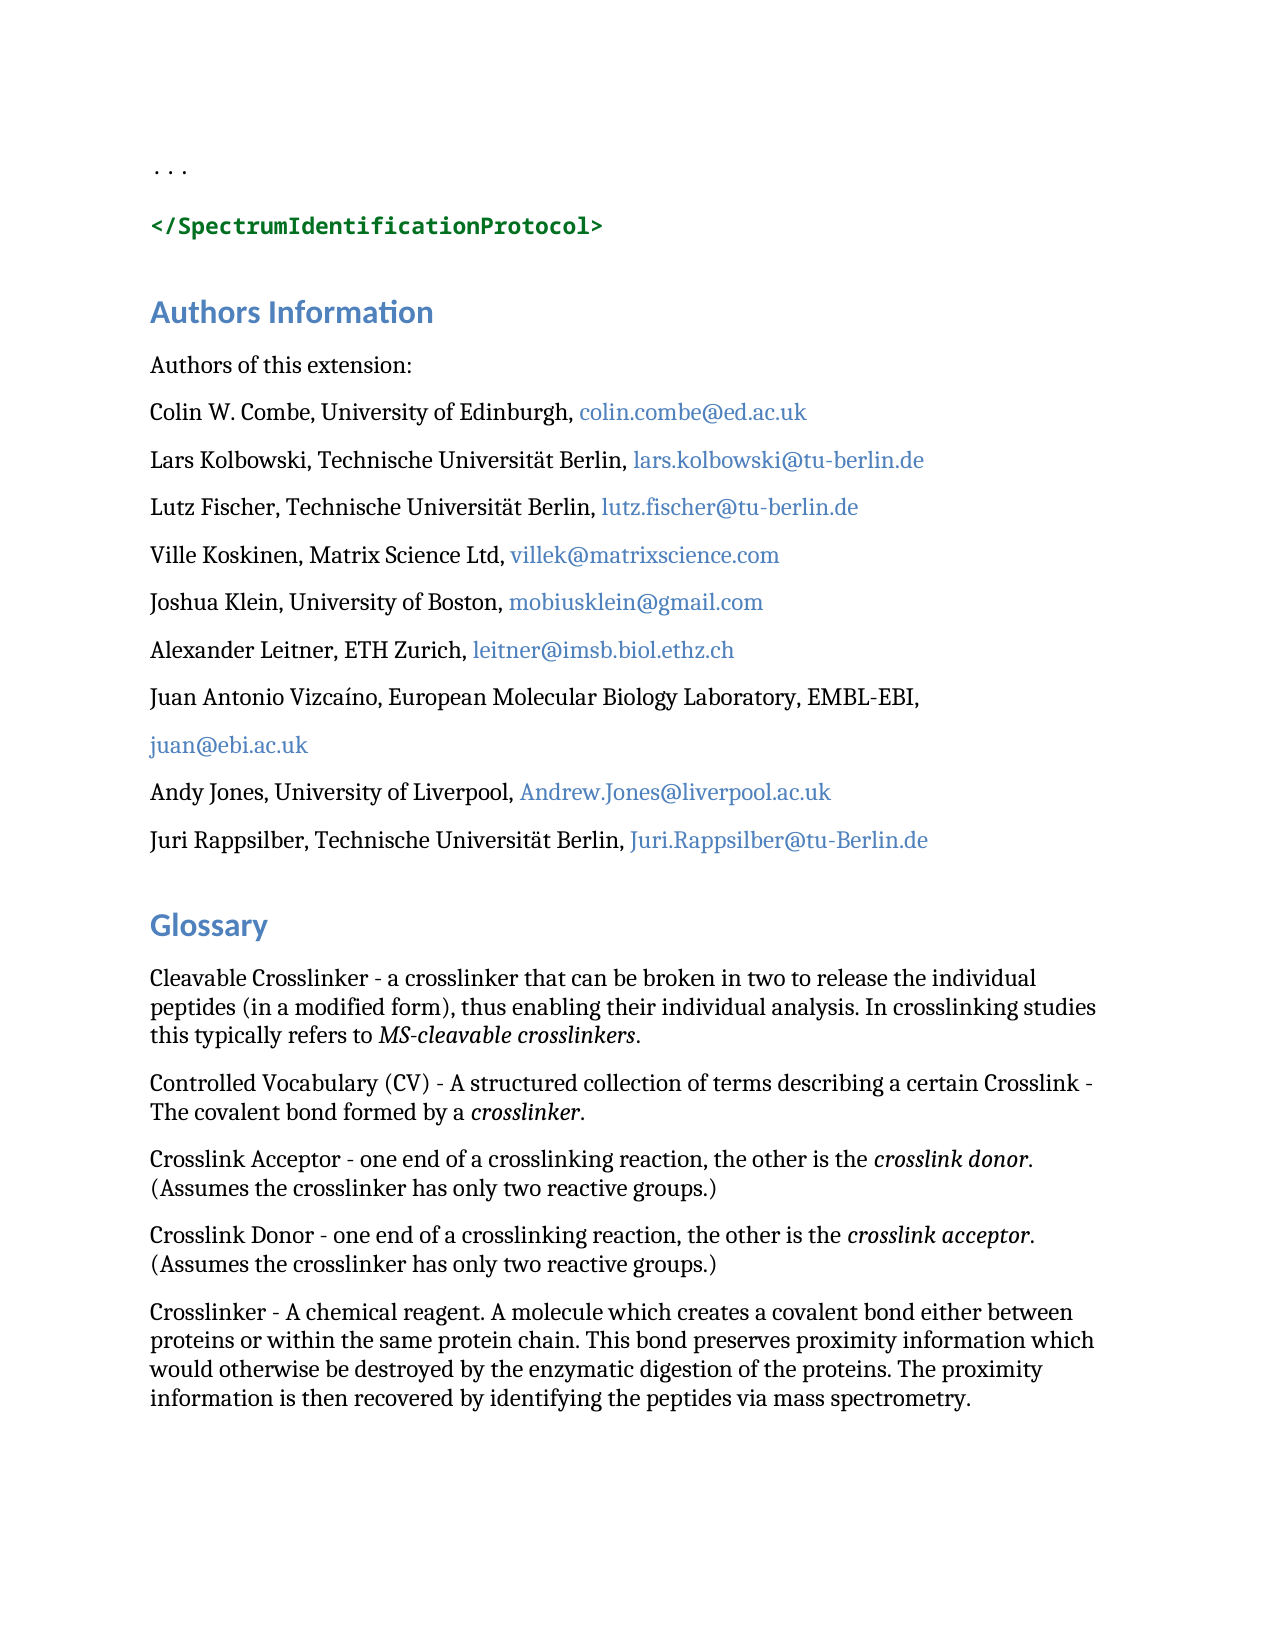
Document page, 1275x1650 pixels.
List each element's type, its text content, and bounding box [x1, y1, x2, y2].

text Colin W. Combe, University of Edinburgh, colin.combe@ed.ac.uk [150, 398, 1125, 427]
text Juri Rappsilber, Technische Universität Berlin, Juri.Rappsilber@tu-Berlin.de [150, 826, 1125, 854]
text Authors of this extension: [150, 351, 1125, 379]
text Andy Jones, University of Liverpool, Andrew.Jones@liverpool.ac.uk [150, 778, 1125, 807]
subtitle Glossary [150, 904, 1125, 945]
text Crosslink Acceptor - one end of a crosslinking reaction, the other is the crosslink donor. (Assumes the crosslinker has only two reactive groups.) [150, 1145, 1125, 1203]
text Alexander Leitner, ETH Zurich, leitner@imsb.biol.ethz.ch [150, 636, 1125, 664]
text Juan Antonio Vizcaíno, European Molecular Biology Laboratory, EMBL-EBI, [150, 683, 1125, 712]
text Lutz Fischer, Technische Universität Berlin, lutz.fischer@tu-berlin.de [150, 493, 1125, 522]
text Crosslinker - A chemical reagent. A molecule which creates a covalent bond either between proteins or within the same protein chain. This bond preserves proximity information which would otherwise be destroyed by the enzymatic digestion of the proteins. The proximity information is then recovered by identifying the peptides via mass spectrometry. [150, 1298, 1125, 1413]
text Controlled Vocabulary (CV) - A structured collection of terms describing a certain Crosslink - The covalent bond formed by a crosslinker. [150, 1069, 1125, 1126]
text Joshua Klein, University of Boston, mobiusklein@gmail.com [150, 588, 1125, 617]
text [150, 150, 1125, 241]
text Cleavable Crosslinker - a crosslinker that can be broken in two to release the individual peptides (in a modified form), thus enabling their individual analysis. In crosslinking studies this typically refers to MS-cleavable crosslinkers. [150, 964, 1125, 1050]
text Lars Kolbowski, Technische Universität Berlin, lars.kolbowski@tu-berlin.de [150, 446, 1125, 474]
subtitle Authors Information [150, 291, 1125, 332]
text Ville Koskinen, Matrix Science Ltd, villek@matrixscience.com [150, 541, 1125, 569]
text Crosslink Donor - one end of a crosslinking reaction, the other is the crosslink acceptor. (Assumes the crosslinker has only two reactive groups.) [150, 1221, 1125, 1279]
text juan@ebi.ac.uk [150, 731, 1125, 759]
